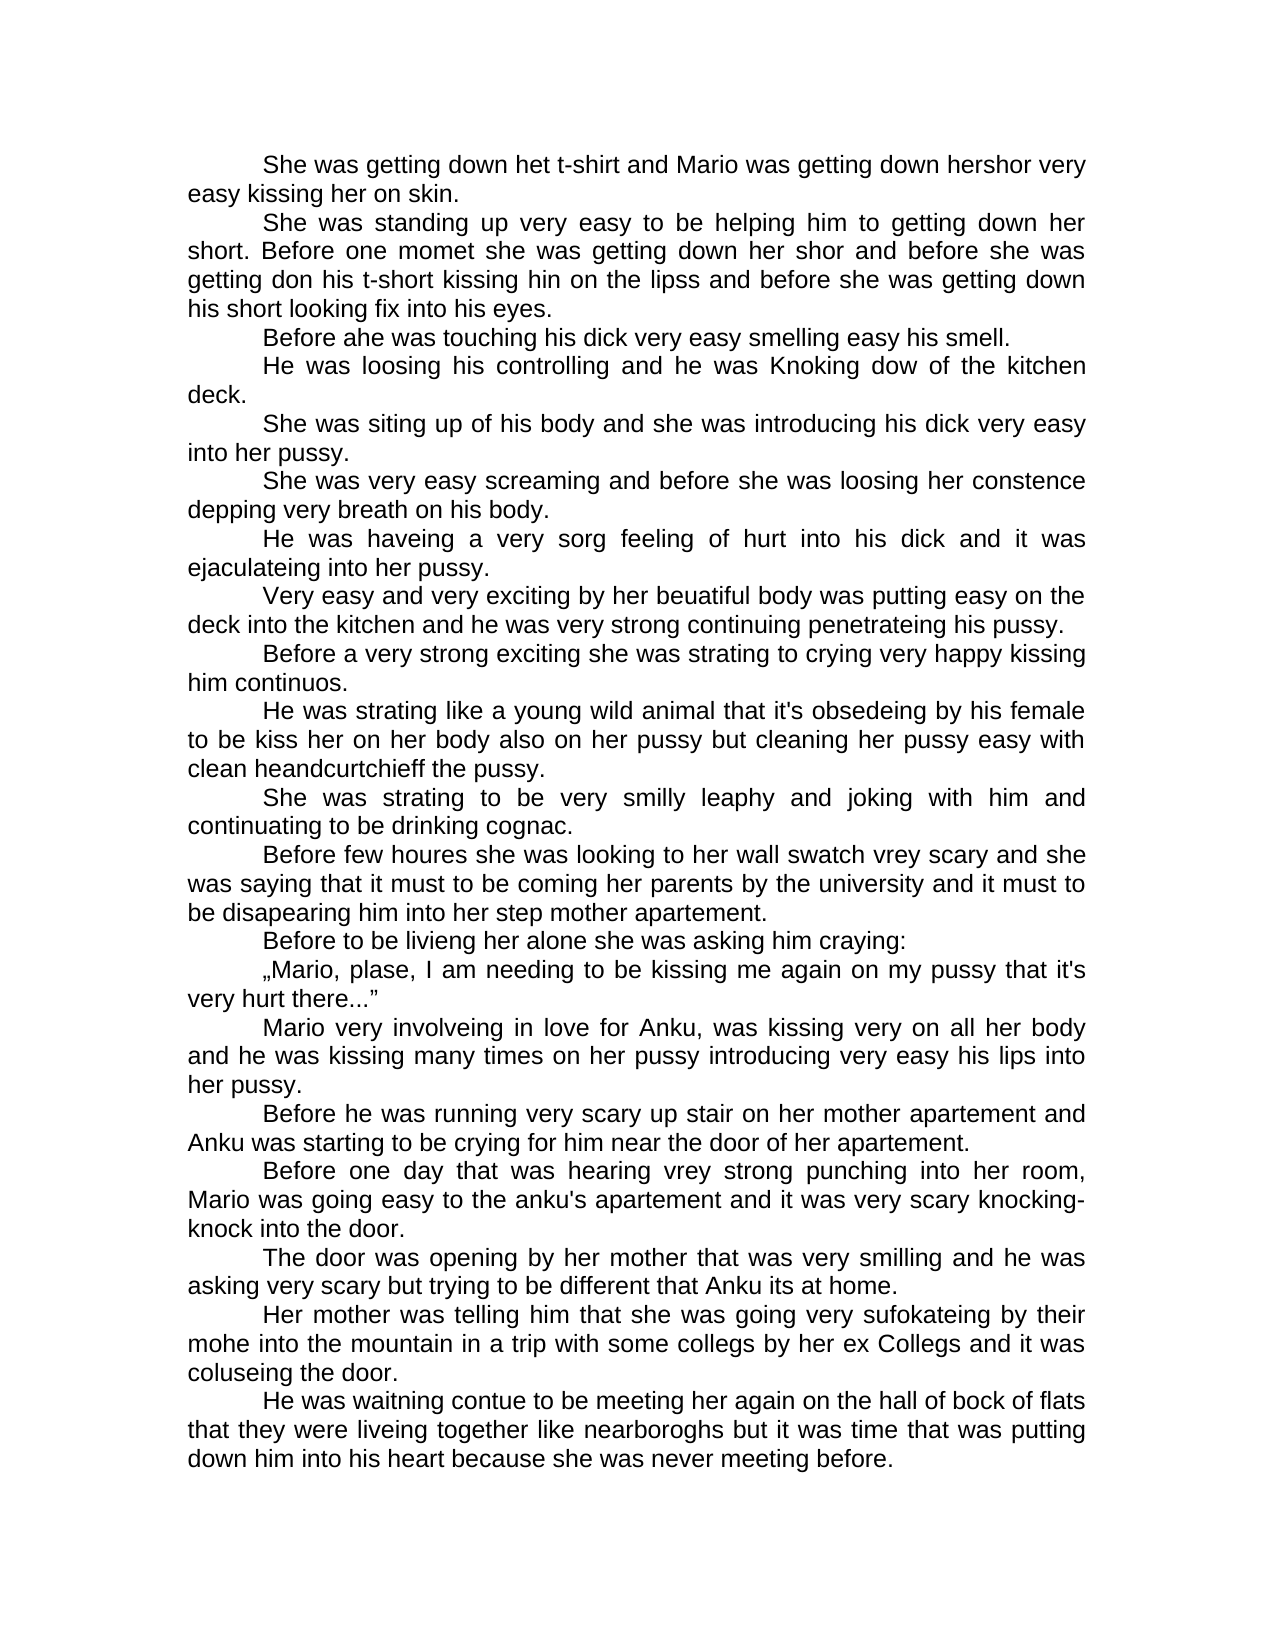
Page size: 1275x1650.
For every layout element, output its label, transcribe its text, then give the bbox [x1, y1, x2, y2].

text He was strating like a young wild animal that it's obsedeing by his female to be kiss her on her body also on her pussy but cleaning her pussy easy with clean heandcurtchieff the pussy. [187, 696, 1087, 782]
text She was standing up very easy to be helping him to getting down her short. Before one momet she was getting down her shor and before she was getting don his t-short kissing hin on the lipss and before she was getting down his short looking fix into his eyes. [187, 207, 1087, 322]
text Before ahe was touching his dick very easy smelling easy his smell. [187, 322, 1087, 351]
text He was waitning contue to be meeting her again on the hall of bock of flats that they were liveing together like nearboroghs but it was time that was putting down him into his heart because she was never meeting before. [187, 1386, 1087, 1472]
text Before one day that was hearing vrey strong punching into her room, Mario was going easy to the anku's apartement and it was very scary knocking-knock into the door. [187, 1156, 1087, 1242]
text She was getting down het t-shirt and Mario was getting down hershor very easy kissing her on skin. [187, 150, 1087, 207]
text Before he was running very scary up stair on her mother apartement and Anku was starting to be crying for him near the door of her apartement. [187, 1099, 1087, 1156]
text Mario very involveing in love for Anku, was kissing very on all her body and he was kissing many times on her pussy introducing very easy his lips into her pussy. [187, 1012, 1087, 1099]
text „Mario, plase, I am needing to be kissing me again on my pussy that it's very hurt there...” [187, 955, 1087, 1012]
text Very easy and very exciting by her beuatiful body was putting easy on the deck into the kitchen and he was very strong continuing penetrateing his pussy. [187, 581, 1087, 639]
text Before to be livieng her alone she was asking him craying: [187, 926, 1087, 955]
text He was loosing his controlling and he was Knoking dow of the kitchen deck. [187, 351, 1087, 409]
text Her mother was telling him that she was going very sufokateing by their mohe into the mountain in a trip with some collegs by her ex Collegs and it was coluseing the door. [187, 1300, 1087, 1386]
text She was very easy screaming and before she was loosing her constence depping very breath on his body. [187, 466, 1087, 524]
text Before few houres she was looking to her wall swatch vrey scary and she was saying that it must to be coming her parents by the university and it must to be disapearing him into her step mother apartement. [187, 840, 1087, 926]
text She was strating to be very smilly leaphy and joking with him and continuating to be drinking cognac. [187, 782, 1087, 840]
text The door was opening by her mother that was very smilling and he was asking very scary but trying to be different that Anku its at home. [187, 1242, 1087, 1300]
text She was siting up of his body and she was introducing his dick very easy into her pussy. [187, 409, 1087, 466]
text Before a very strong exciting she was strating to crying very happy kissing him continuos. [187, 639, 1087, 696]
text He was haveing a very sorg feeling of hurt into his dick and it was ejaculateing into her pussy. [187, 524, 1087, 581]
